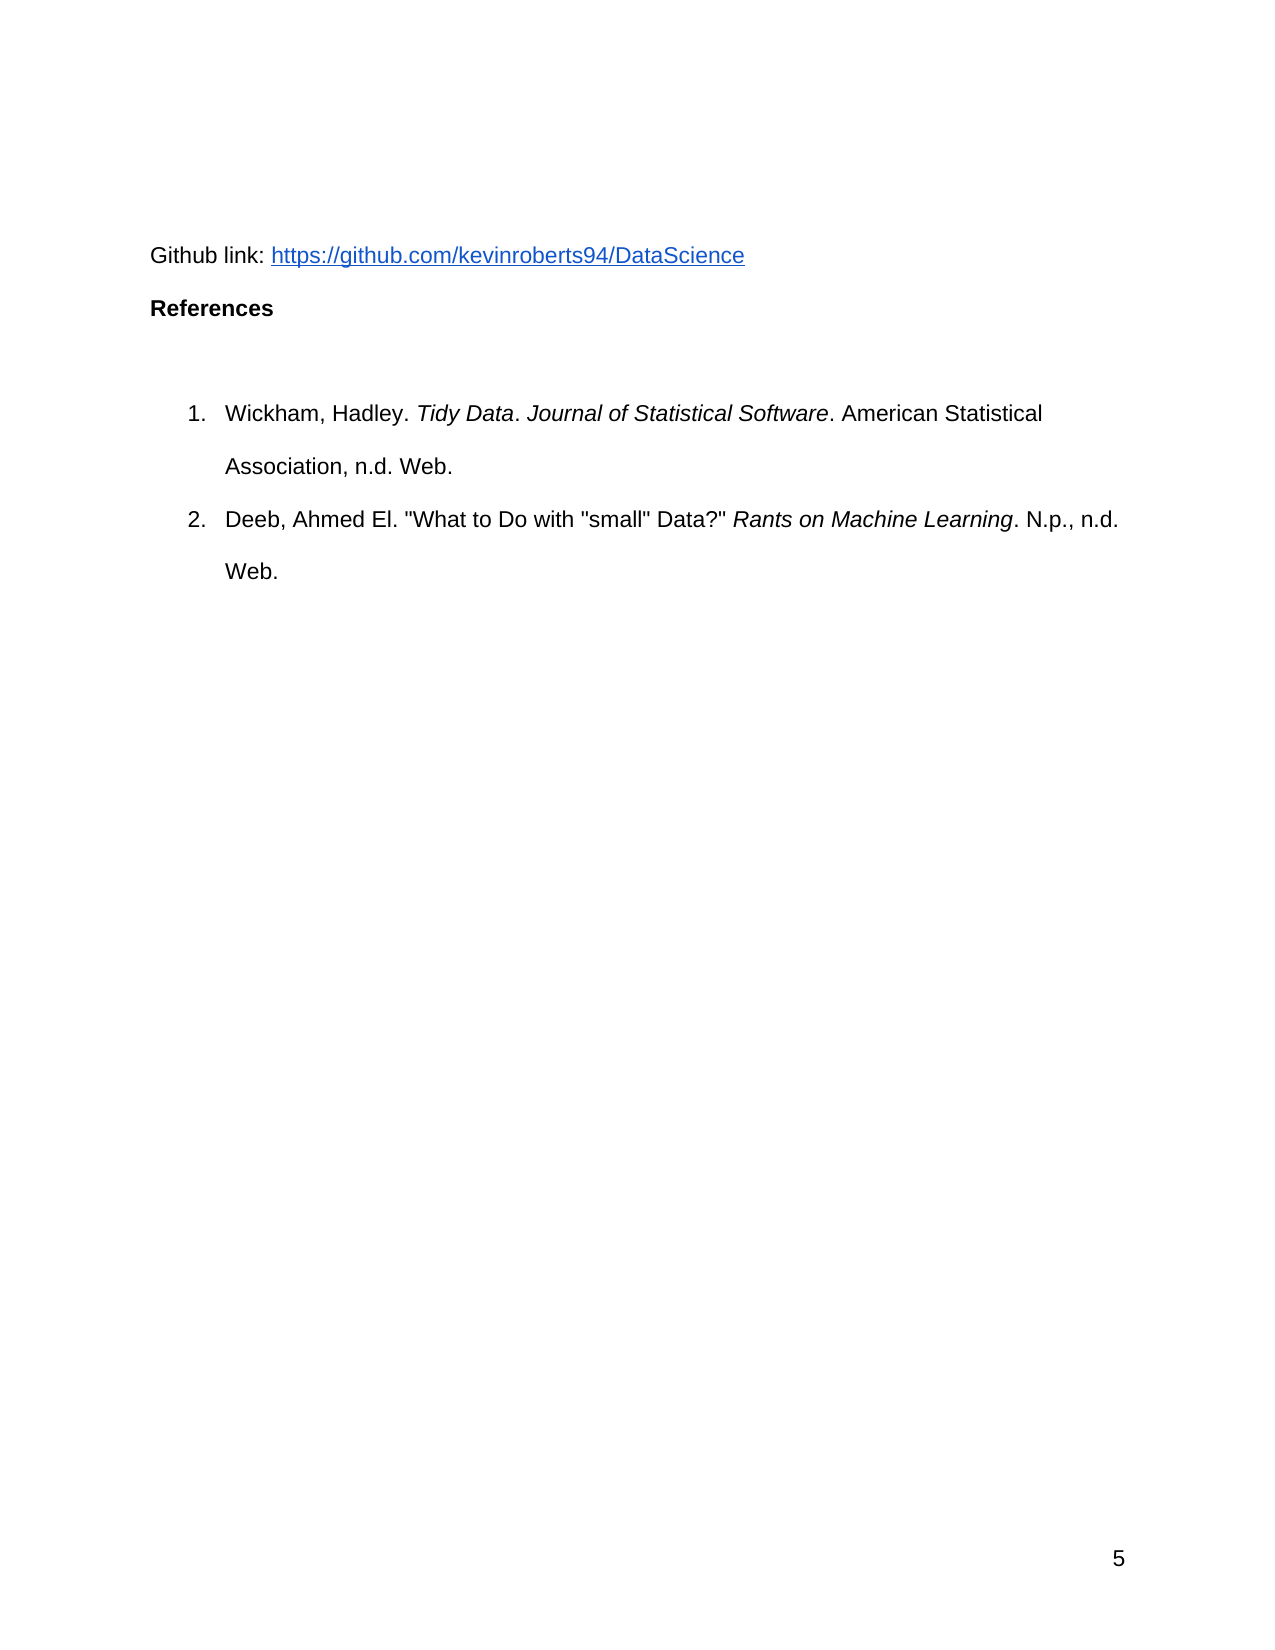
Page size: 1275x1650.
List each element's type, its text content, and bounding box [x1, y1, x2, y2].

list Wickham, Hadley. Tidy Data. Journal of Statistical Software. American Statistical Association, n.d. Web. [187, 400, 1125, 479]
text References [150, 295, 1125, 321]
list Deeb, Ahmed El. "What to Do with "small" Data?" Rants on Machine Learning. N.p., n.d. Web. [187, 506, 1125, 585]
text Github link: https://github.com/kevinroberts94/DataScience [150, 242, 1125, 268]
